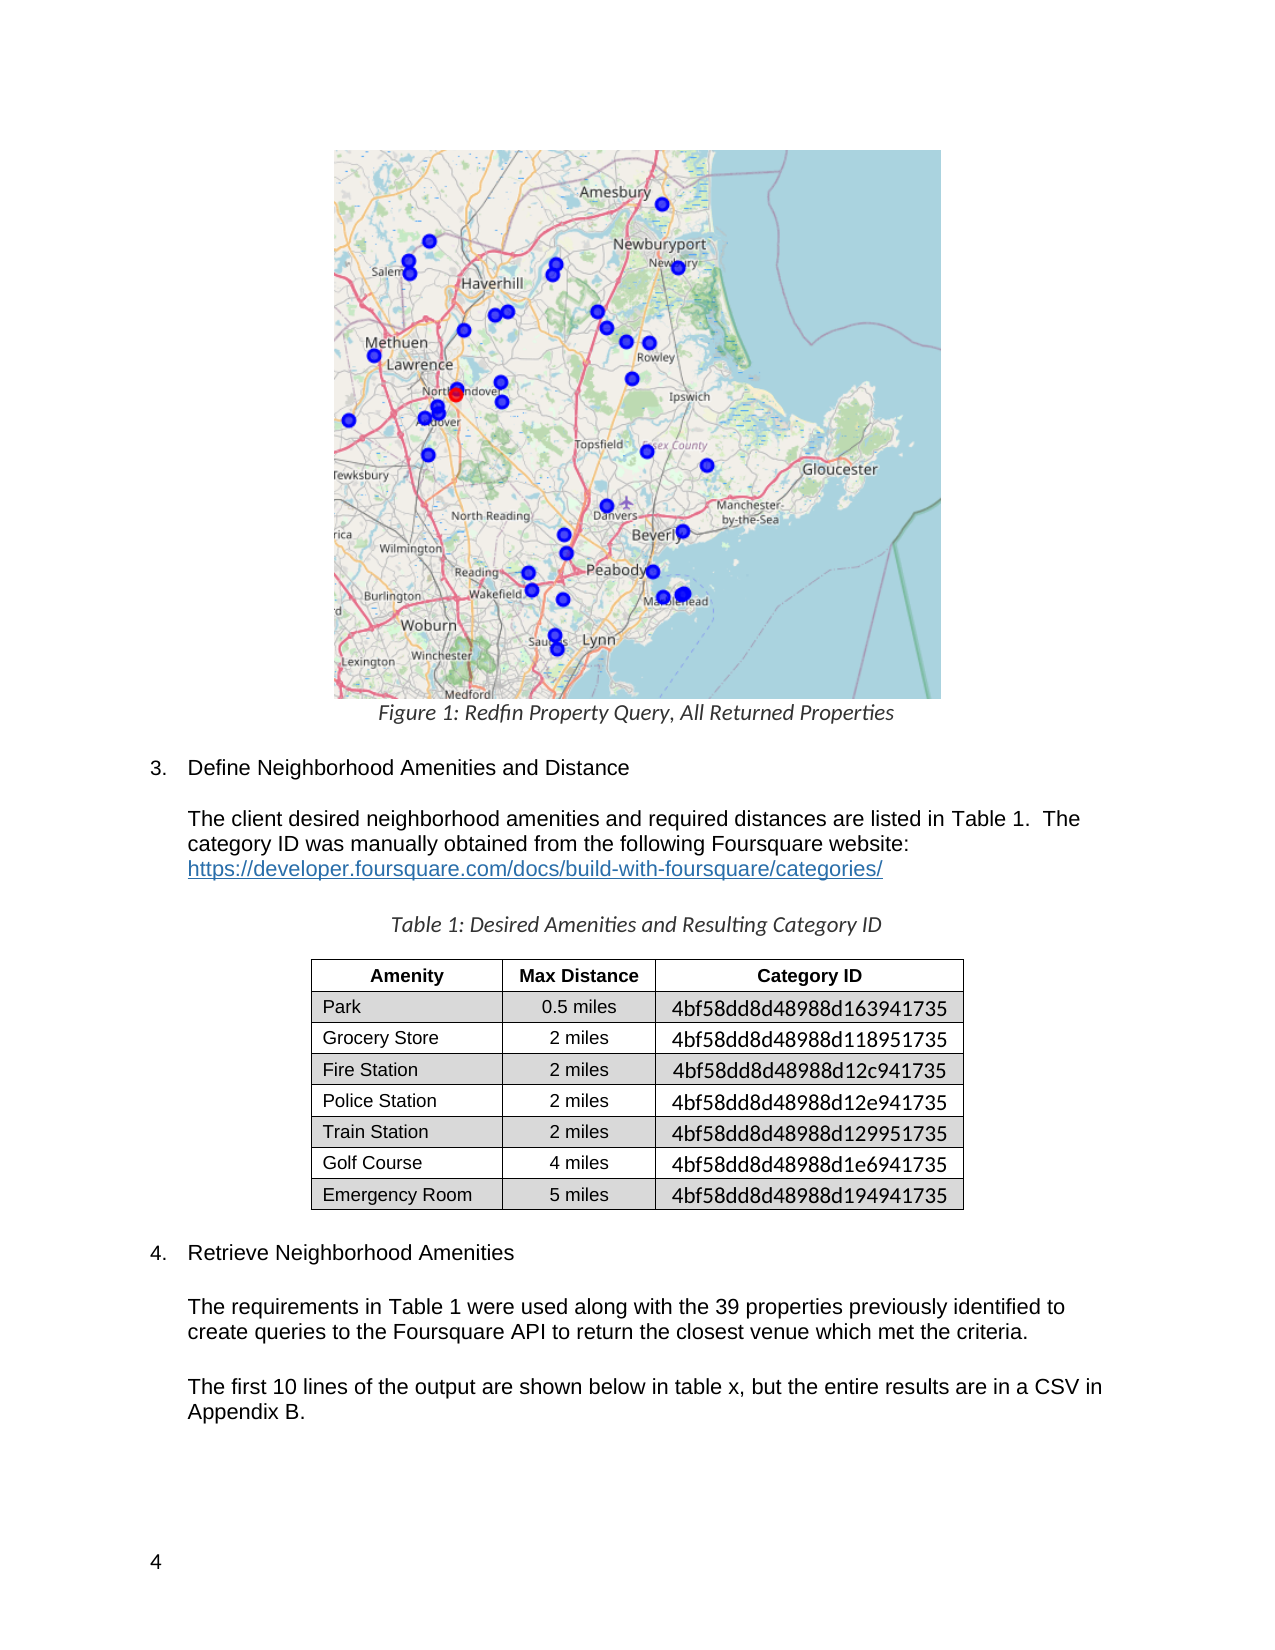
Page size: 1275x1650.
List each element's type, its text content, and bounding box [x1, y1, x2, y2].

text The first 10 lines of the output are shown below in table x, but the entire results are in a CSV in Appendix B. [187, 1373, 1125, 1424]
table_cell Emergency Room [312, 1179, 502, 1209]
table_cell 4bf58dd8d48988d118951735 [656, 1023, 963, 1053]
table_header Category ID [656, 960, 963, 991]
table_cell Police Station [312, 1085, 502, 1116]
table_cell 4bf58dd8d48988d194941735 [656, 1179, 963, 1209]
table_cell 4bf58dd8d48988d1e6941735 [656, 1148, 963, 1178]
table_cell Grocery Store [312, 1023, 502, 1053]
table_cell Train Station [312, 1117, 502, 1147]
table_cell 5 miles [503, 1179, 655, 1209]
table_header Max Distance [503, 960, 655, 991]
text The requirements in Table 1 were used along with the 39 properties previously identified to create queries to the Foursquare API to return the closest venue which met the criteria. [187, 1294, 1125, 1344]
picture [334, 150, 941, 699]
list Define Neighborhood Amenities and Distance [150, 755, 1125, 781]
table_cell 0.5 miles [503, 992, 655, 1022]
table_cell 4bf58dd8d48988d12e941735 [656, 1085, 963, 1116]
table_cell Park [312, 992, 502, 1022]
table_cell Fire Station [312, 1054, 502, 1084]
table_cell 4bf58dd8d48988d12c941735 [656, 1054, 963, 1084]
table_cell 4 miles [503, 1148, 655, 1178]
table_cell 2 miles [503, 1023, 655, 1053]
list The client desired neighborhood amenities and required distances are listed in Table 1. The category ID was manually obtained from the following Foursquare website: https://developer.foursquare.com/docs/build-with-foursquare/categories/ [187, 806, 1125, 881]
table_cell 2 miles [503, 1117, 655, 1147]
text Figure 1: Redfin Property Query, All Returned Properties [150, 698, 1125, 726]
table_cell 4bf58dd8d48988d163941735 [656, 992, 963, 1022]
table_cell Golf Course [312, 1148, 502, 1178]
list Retrieve Neighborhood Amenities [150, 1239, 1125, 1265]
table_header Amenity [312, 960, 502, 991]
table_cell 2 miles [503, 1054, 655, 1084]
text Table 1: Desired Amenities and Resulting Category ID [150, 911, 1125, 938]
table_cell 2 miles [503, 1085, 655, 1116]
table_cell 4bf58dd8d48988d129951735 [656, 1117, 963, 1147]
